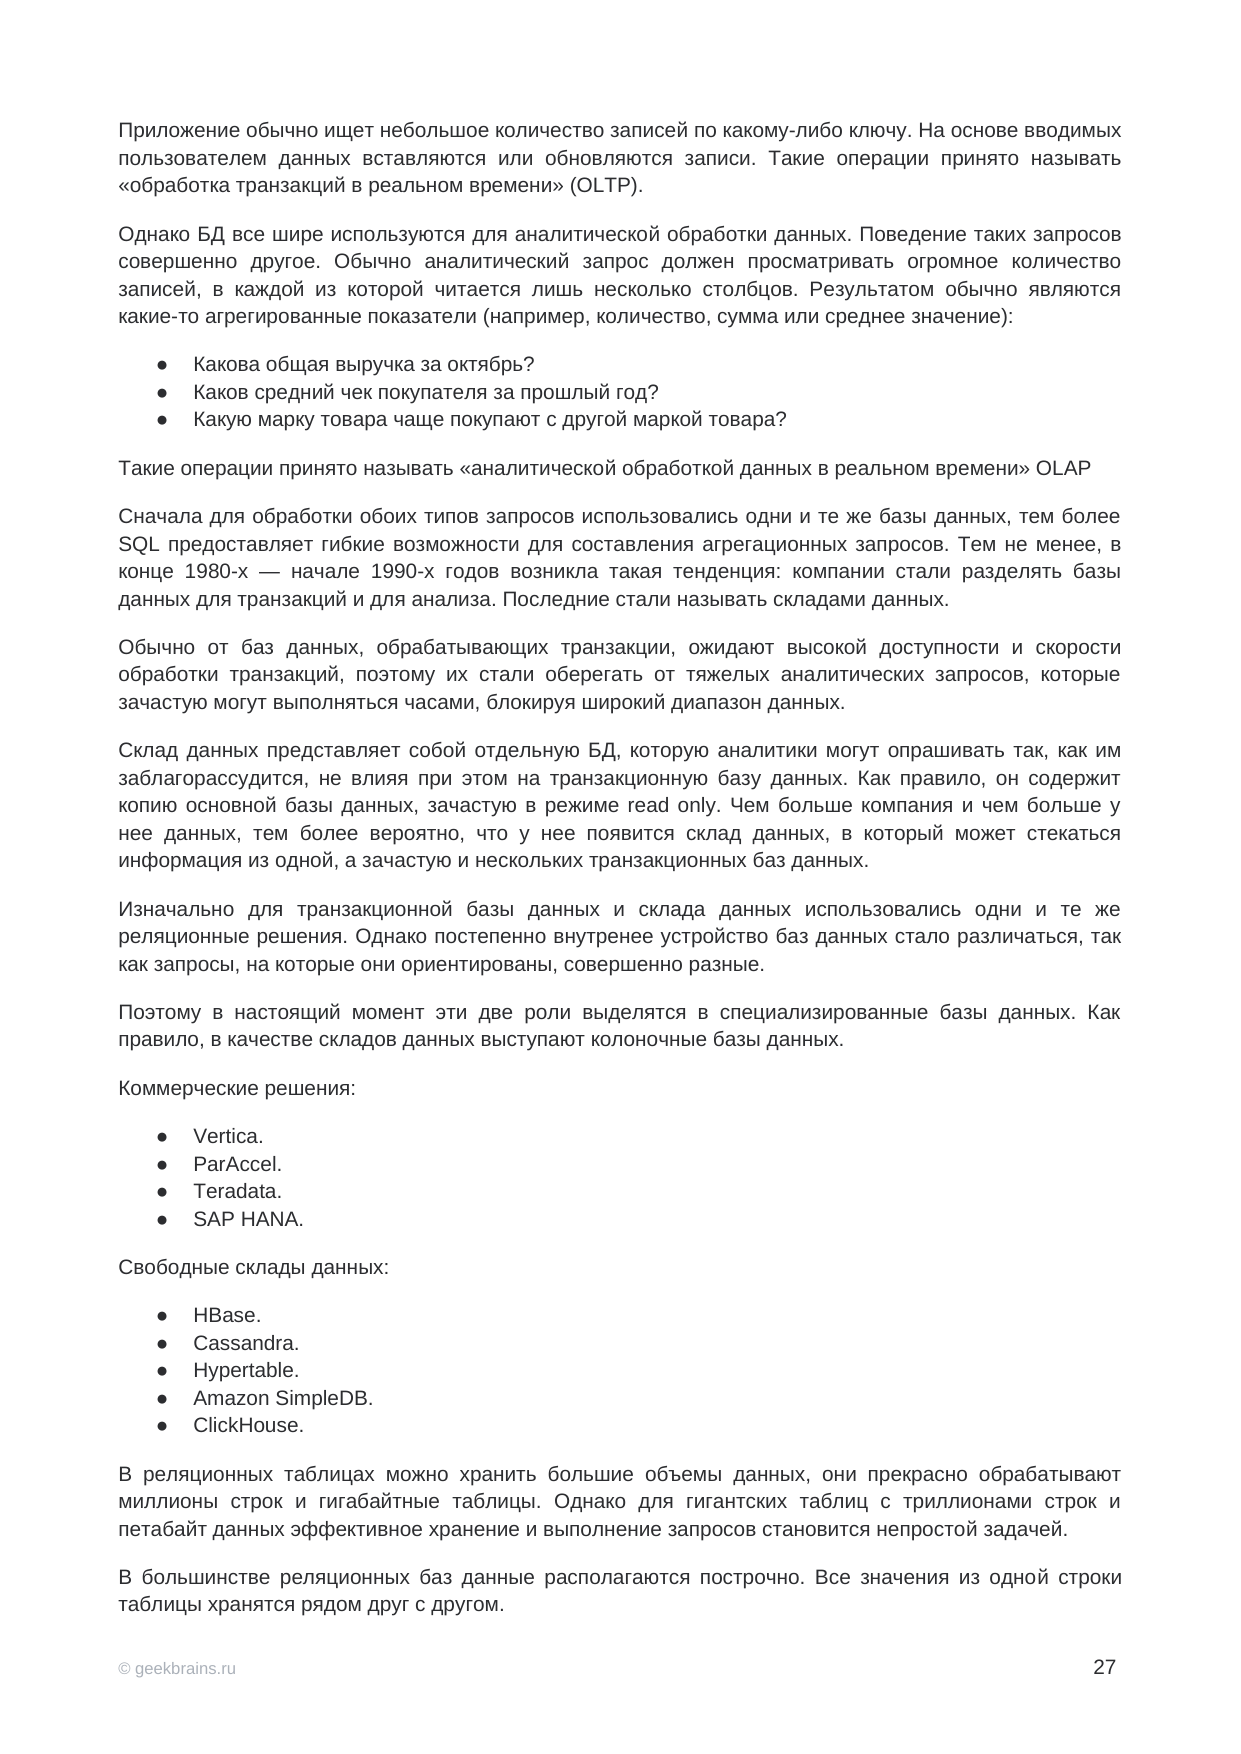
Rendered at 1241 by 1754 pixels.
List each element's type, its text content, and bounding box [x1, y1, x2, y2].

list Cassandra. [156, 1331, 1122, 1354]
list HBase. [156, 1303, 1122, 1327]
text Коммерческие решения: [118, 1076, 1122, 1099]
list Amazon SimpleDB. [156, 1386, 1122, 1409]
list SAP HANA. [156, 1206, 1122, 1230]
text Свободные склады данных: [118, 1255, 1122, 1279]
list Teradata. [156, 1179, 1122, 1203]
text Обычно от баз данных, обрабатывающих транзакции, ожидают высокой доступности и скорости обработки транзакций, поэтому их стали оберегать от тяжелых аналитических запросов, которые зачастую могут выполняться часами, блокируя широкий диапазон данных. [118, 635, 1122, 714]
list Vertica. [156, 1124, 1122, 1148]
list Каков средний чек покупателя за прошлый год? [156, 380, 1122, 404]
text Изначально для транзакционной базы данных и склада данных использовались одни и те же реляционные решения. Однако постепенно внутренее устройство баз данных стало различаться, так как запросы, на которые они ориентированы, совершенно разные. [118, 896, 1122, 975]
text Поэтому в настоящий момент эти две роли выделятся в специализированные базы данных. Как правило, в качестве складов данных выступают колоночные базы данных. [118, 1000, 1122, 1051]
list ParAccel. [156, 1151, 1122, 1175]
text Сначала для обработки обоих типов запросов использовались одни и те же базы данных, тем более SQL предоставляет гибкие возможности для составления агрегационных запросов. Тем не менее, в конце 1980-х — начале 1990-х годов возникла такая тенденция: компании стали разделять базы данных для транзакций и для анализа. Последние стали называть складами данных. [118, 504, 1122, 610]
list Какую марку товара чаще покупают с другой маркой товара? [156, 407, 1122, 431]
list Какова общая выручка за октябрь? [156, 352, 1122, 376]
text В реляционных таблицах можно хранить большие объемы данных, они прекрасно обрабатывают миллионы строк и гигабайтные таблицы. Однако для гигантских таблиц с триллионами строк и петабайт данных эффективное хранение и выполнение запросов становится непростой задачей. [118, 1461, 1122, 1540]
list ClickHouse. [156, 1413, 1122, 1437]
list Hypertable. [156, 1358, 1122, 1382]
text Склад данных представляет собой отдельную БД, которую аналитики могут опрашивать так, как им заблагорассудится, не влияя при этом на транзакционную базу данных. Как правило, он содержит копию основной базы данных, зачастую в режиме read only. Чем больше компания и чем больше у нее данных, тем более вероятно, что у нее появится склад данных, в который может стекаться информация из одной, а зачастую и нескольких транзакционных баз данных. [118, 738, 1122, 872]
text Однако БД все шире используются для аналитической обработки данных. Поведение таких запросов совершенно другое. Обычно аналитический запрос должен просматривать огромное количество записей, в каждой из которой читается лишь несколько столбцов. Результатом обычно являются какие-то агрегированные показатели (например, количество, сумма или среднее значение): [118, 221, 1122, 328]
text Приложение обычно ищет небольшое количество записей по какому-либо ключу. На основе вводимых пользователем данных вставляются или обновляются записи. Такие операции принято называть «обработка транзакций в реальном времени» (OLTP). [118, 118, 1122, 197]
text В большинстве реляционных баз данные располагаются построчно. Все значения из одной строки таблицы хранятся рядом друг с другом. [118, 1565, 1122, 1616]
text Такие операции принято называть «аналитической обработкой данных в реальном времени» OLAP [118, 456, 1122, 479]
